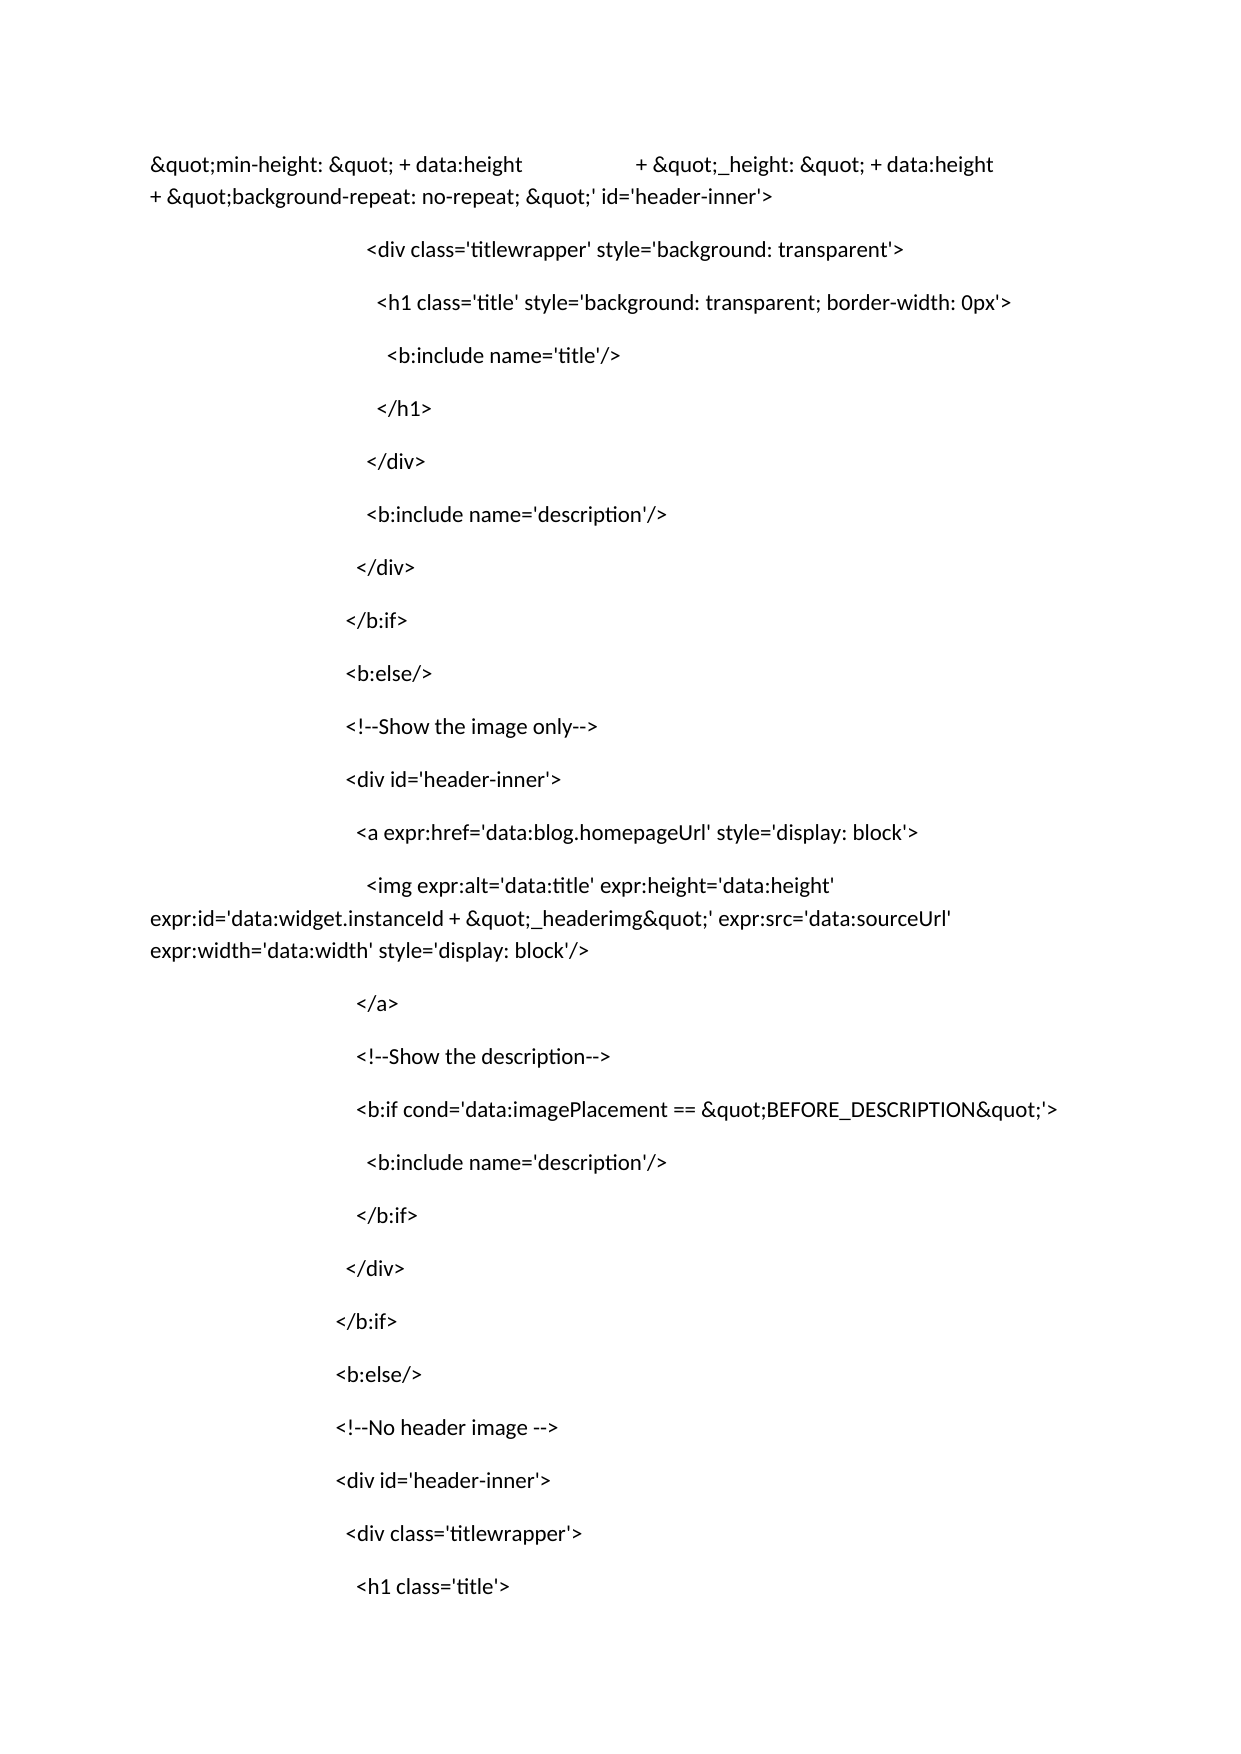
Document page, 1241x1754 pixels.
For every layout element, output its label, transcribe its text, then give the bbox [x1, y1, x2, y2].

text <!--Show the description--> [150, 1042, 1090, 1070]
text <b:else/> [150, 659, 1090, 687]
text </div> [150, 553, 1090, 581]
text </b:if> [150, 1201, 1090, 1229]
text </b:if> [150, 1307, 1090, 1335]
text <b:include name='description'/> [150, 500, 1090, 528]
text </b:if> [150, 606, 1090, 634]
text <h1 class='title'> [150, 1572, 1090, 1600]
text <h1 class='title' style='background: transparent; border-width: 0px'> [150, 288, 1090, 316]
text <div id='header-inner'> [150, 765, 1090, 793]
text <b:include name='description'/> [150, 1148, 1090, 1176]
text <img expr:alt='data:title' expr:height='data:height' expr:id='data:widget.instanceId + &quot;_headerimg&quot;' expr:src='data:sourceUrl' expr:width='data:width' style='display: block'/> [150, 871, 1090, 964]
text <div id='header-inner'> [150, 1466, 1090, 1494]
text <!--No header image --> [150, 1413, 1090, 1441]
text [150, 150, 1090, 210]
text </div> [150, 1254, 1090, 1282]
text <a expr:href='data:blog.homepageUrl' style='display: block'> [150, 818, 1090, 846]
text </a> [150, 989, 1090, 1017]
text <b:if cond='data:imagePlacement == &quot;BEFORE_DESCRIPTION&quot;'> [150, 1095, 1090, 1123]
text <!--Show the image only--> [150, 712, 1090, 740]
text </h1> [150, 394, 1090, 422]
text <b:else/> [150, 1360, 1090, 1388]
text </div> [150, 447, 1090, 475]
text <div class='titlewrapper' style='background: transparent'> [150, 235, 1090, 263]
text <b:include name='title'/> [150, 341, 1090, 369]
text <div class='titlewrapper'> [150, 1519, 1090, 1547]
